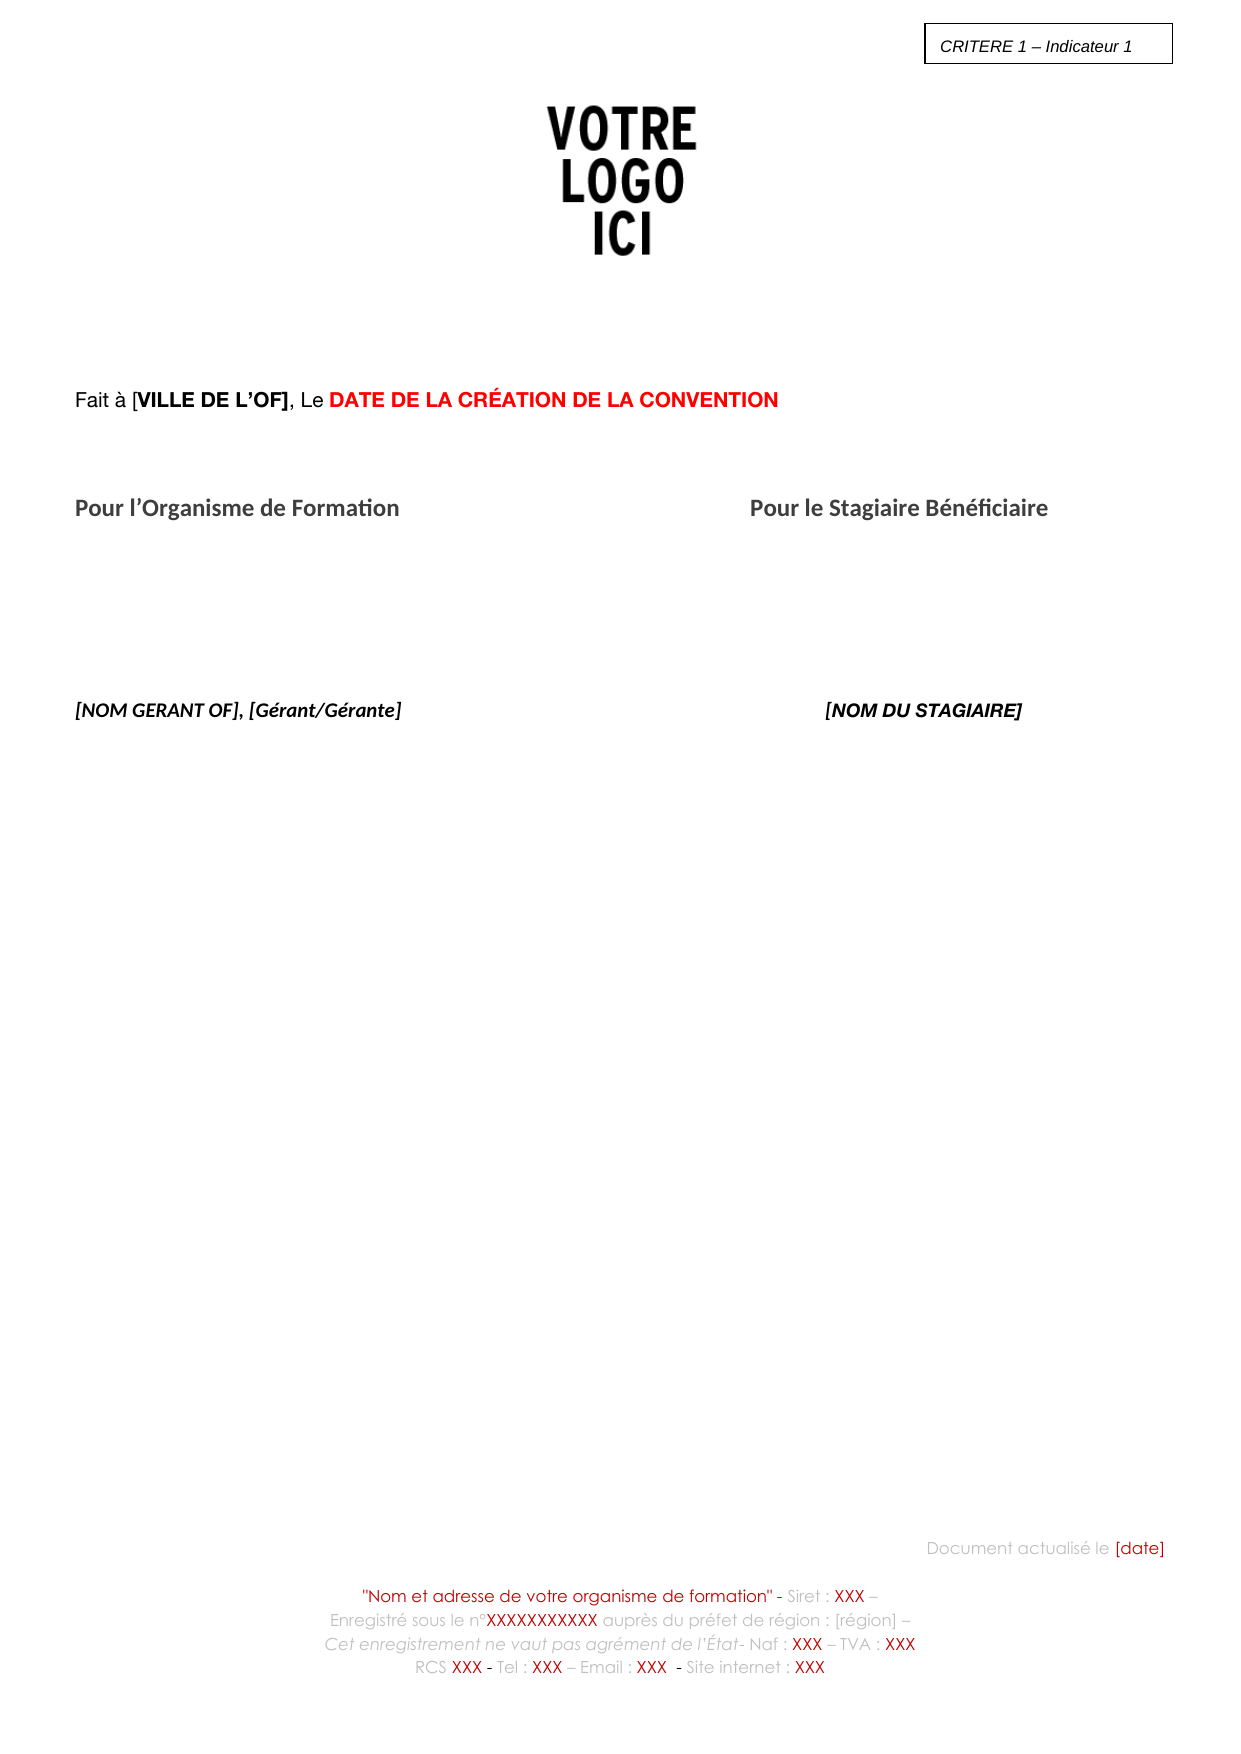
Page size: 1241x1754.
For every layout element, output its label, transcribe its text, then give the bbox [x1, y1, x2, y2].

text Pour l’Organisme de Formation Pour le Stagiaire Bénéficiaire [75, 492, 1165, 523]
picture [515, 73, 725, 283]
text [NOM GERANT OF], [Gérant/Gérante] [NOM DU STAGIAIRE] [75, 697, 1165, 723]
text Fait à [VILLE DE L’OF], Le DATE DE LA CRÉATION DE LA CONVENTION [75, 387, 1165, 413]
